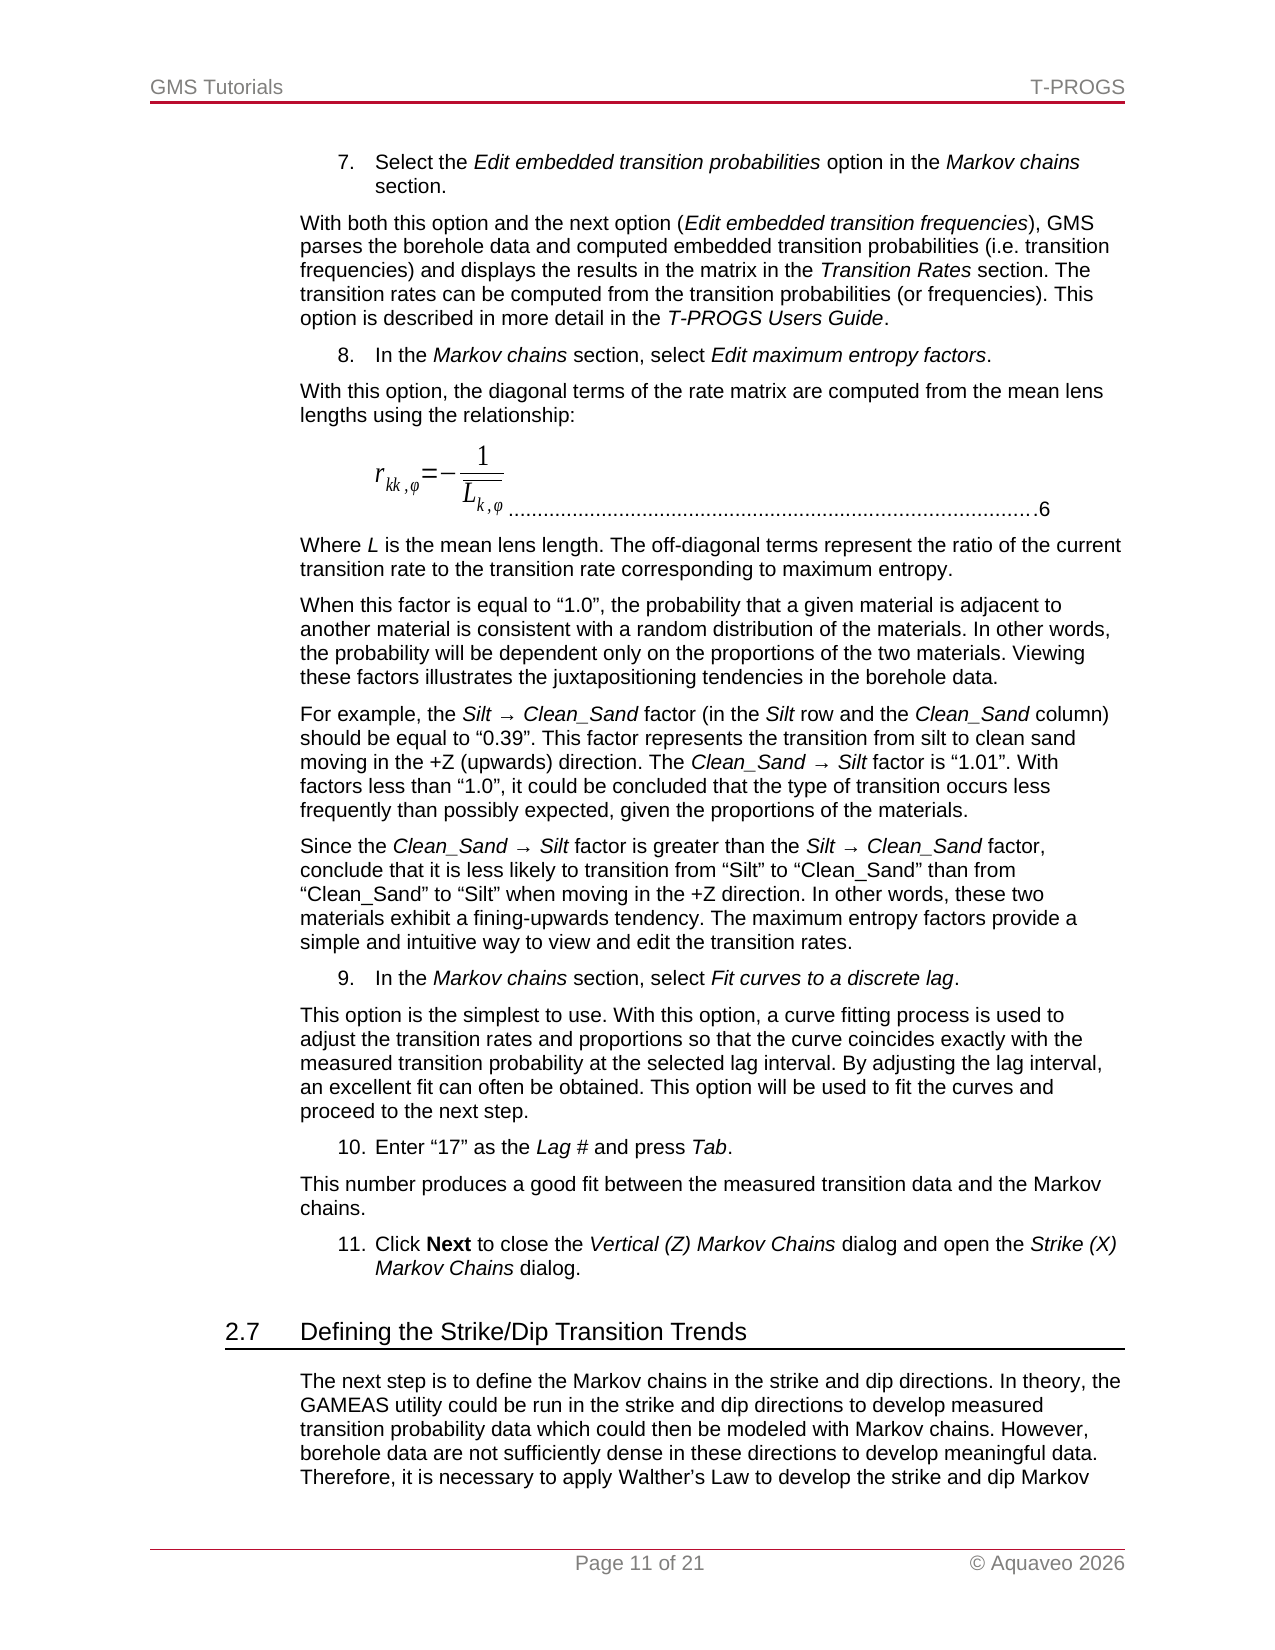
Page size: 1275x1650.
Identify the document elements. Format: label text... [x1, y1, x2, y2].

list Select the Edit embedded transition probabilities option in the Markov chains section. [337, 150, 1125, 198]
list Click Next to close the Vertical (Z) Markov Chains dialog and open the Strike (X) Markov Chains dialog. [337, 1232, 1125, 1280]
text .6 [375, 439, 1125, 520]
subtitle Defining the Strike/Dip Transition Trends [225, 1317, 1125, 1348]
text For example, the Silt → Clean_Sand factor (in the Silt row and the Clean_Sand column) should be equal to “0.39”. This factor represents the transition from silt to clean sand moving in the +Z (upwards) direction. The Clean_Sand → Silt factor is “1.01”. With factors less than “1.0”, it could be concluded that the type of transition occurs less frequently than possibly expected, given the proportions of the materials. [300, 702, 1125, 821]
list In the Markov chains section, select Fit curves to a discrete lag. [337, 966, 1125, 990]
text With both this option and the next option (Edit embedded transition frequencies), GMS parses the borehole data and computed embedded transition probabilities (i.e. transition frequencies) and displays the results in the matrix in the Transition Rates section. The transition rates can be computed from the transition probabilities (or frequencies). This option is described in more detail in the T-PROGS Users Guide. [300, 210, 1125, 330]
text Where L is the mean lens length. The off-diagonal terms represent the ratio of the current transition rate to the transition rate corresponding to maximum entropy. [300, 533, 1125, 581]
text When this factor is equal to “1.0”, the probability that a given material is adjacent to another material is consistent with a random distribution of the materials. In other words, the probability will be dependent only on the proportions of the two materials. Viewing these factors illustrates the juxtapositioning tendencies in the borehole data. [300, 593, 1125, 689]
text With this option, the diagonal terms of the rate matrix are computed from the mean lens lengths using the relationship: [300, 379, 1125, 427]
list Enter “17” as the Lag # and press Tab. [337, 1135, 1125, 1159]
text This option is the simplest to use. With this option, a curve fitting process is used to adjust the transition rates and proportions so that the curve coincides exactly with the measured transition probability at the selected lag interval. By adjusting the lag interval, an excellent fit can often be obtained. This option will be used to fit the curves and proceed to the next step. [300, 1003, 1125, 1122]
list In the Markov chains section, select Edit maximum entropy factors. [337, 343, 1125, 367]
text This number produces a good fit between the measured transition data and the Markov chains. [300, 1171, 1125, 1219]
text Since the Clean_Sand → Silt factor is greater than the Silt → Clean_Sand factor, conclude that it is less likely to transition from “Silt” to “Clean_Sand” than from “Clean_Sand” to “Silt” when moving in the +Z direction. In other words, these two materials exhibit a fining-upwards tendency. The maximum entropy factors provide a simple and intuitive way to view and edit the transition rates. [300, 834, 1125, 954]
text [300, 1369, 1125, 1489]
